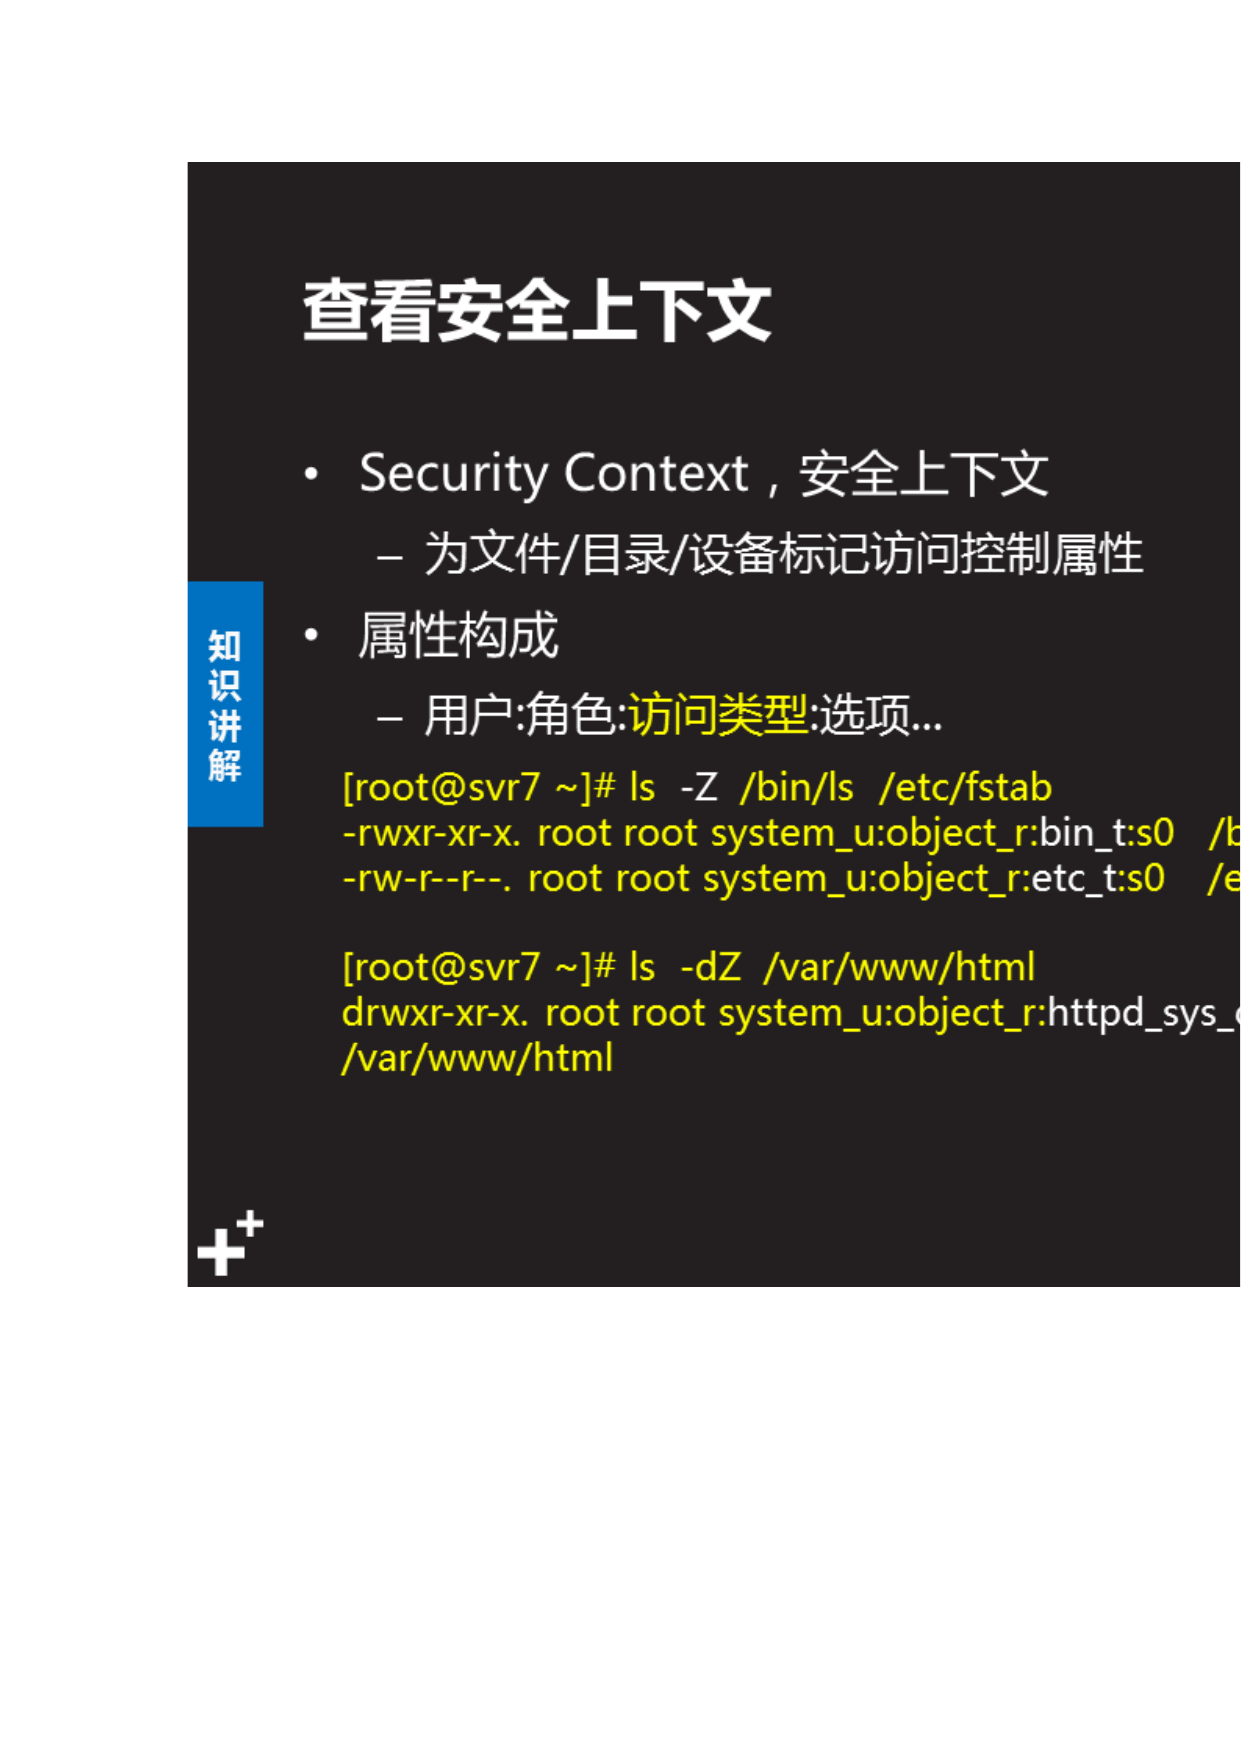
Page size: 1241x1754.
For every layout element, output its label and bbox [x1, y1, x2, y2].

picture [187, 162, 1241, 1287]
